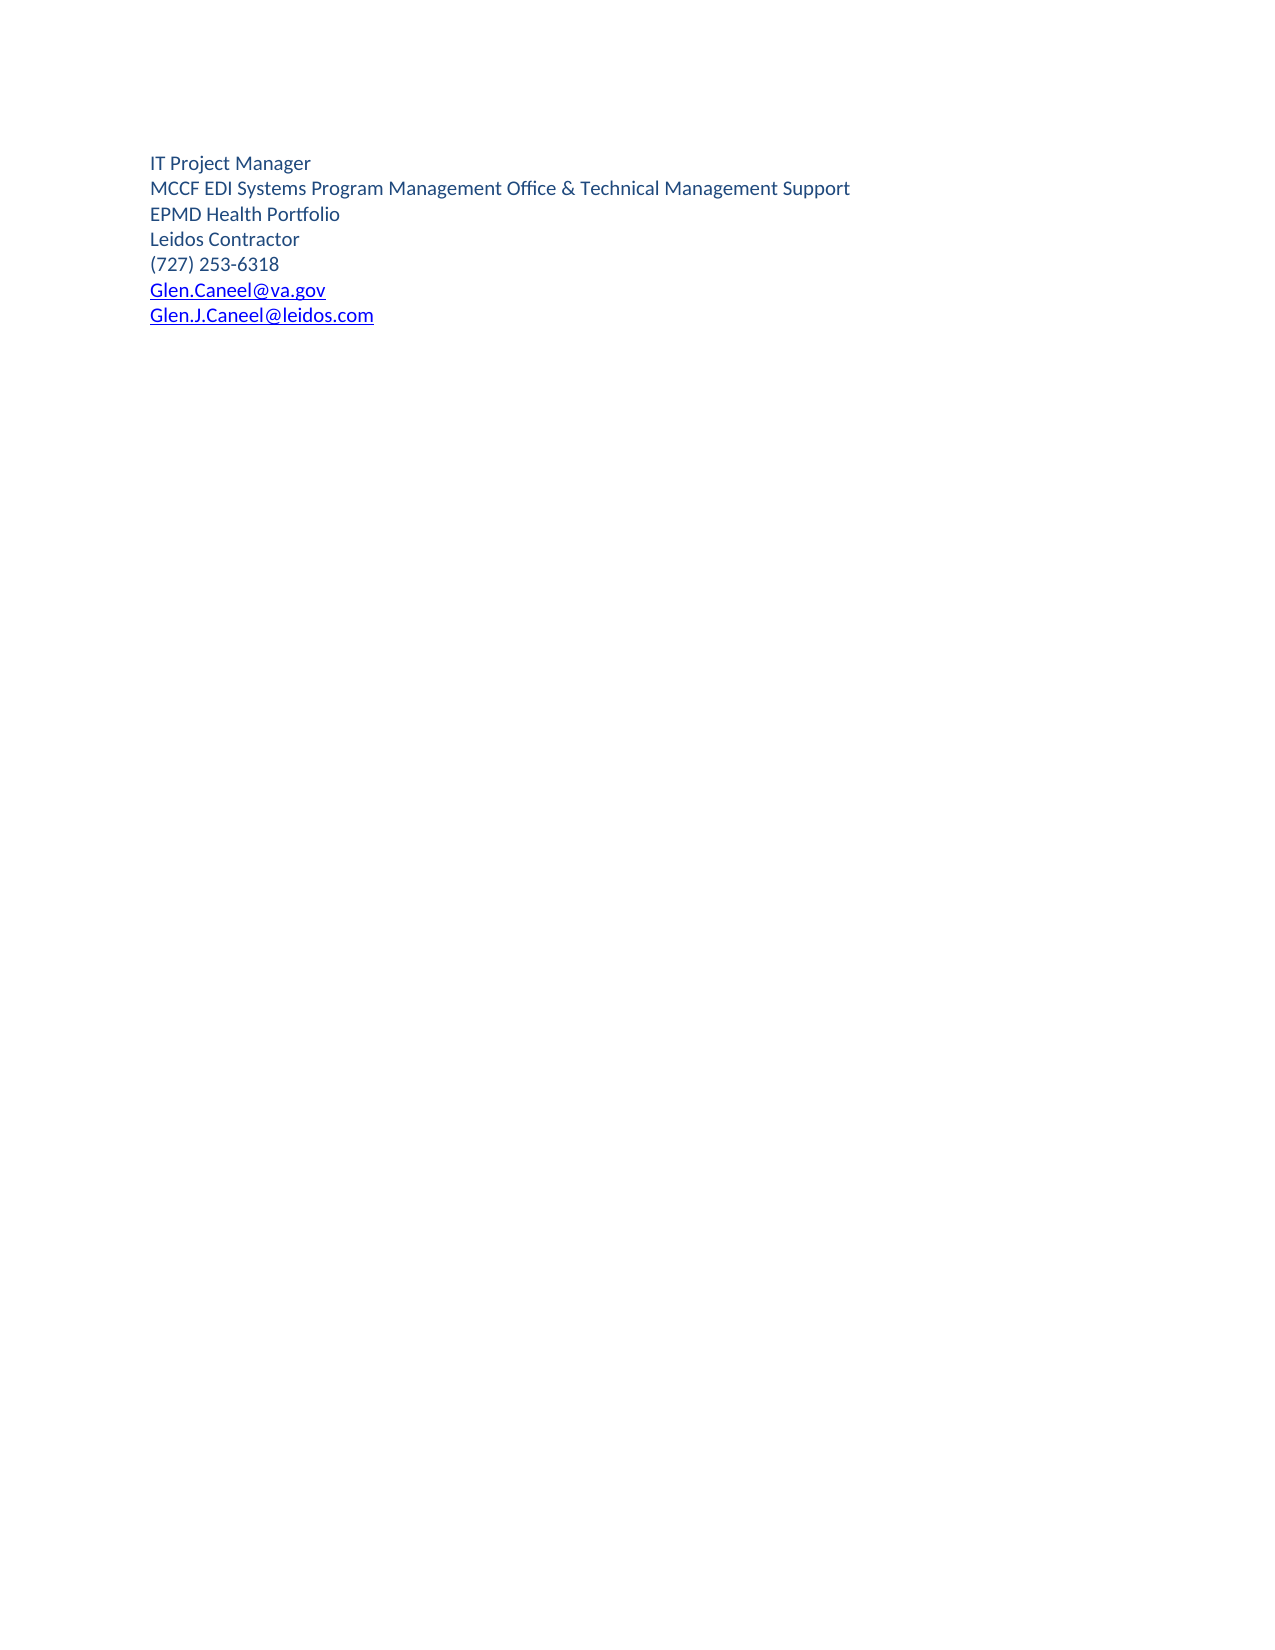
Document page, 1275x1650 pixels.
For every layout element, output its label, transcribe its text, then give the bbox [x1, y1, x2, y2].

text EPMD Health Portfolio [150, 201, 1125, 226]
text IT Project Manager [150, 150, 1125, 175]
text Glen.J.Caneel@leidos.com [150, 302, 1125, 328]
text (727) 253-6318 [150, 252, 1125, 277]
text Glen.Caneel@va.gov [150, 277, 1125, 302]
text MCCF EDI Systems Program Management Office & Technical Management Support [150, 175, 1125, 201]
text Leidos Contractor [150, 226, 1125, 252]
